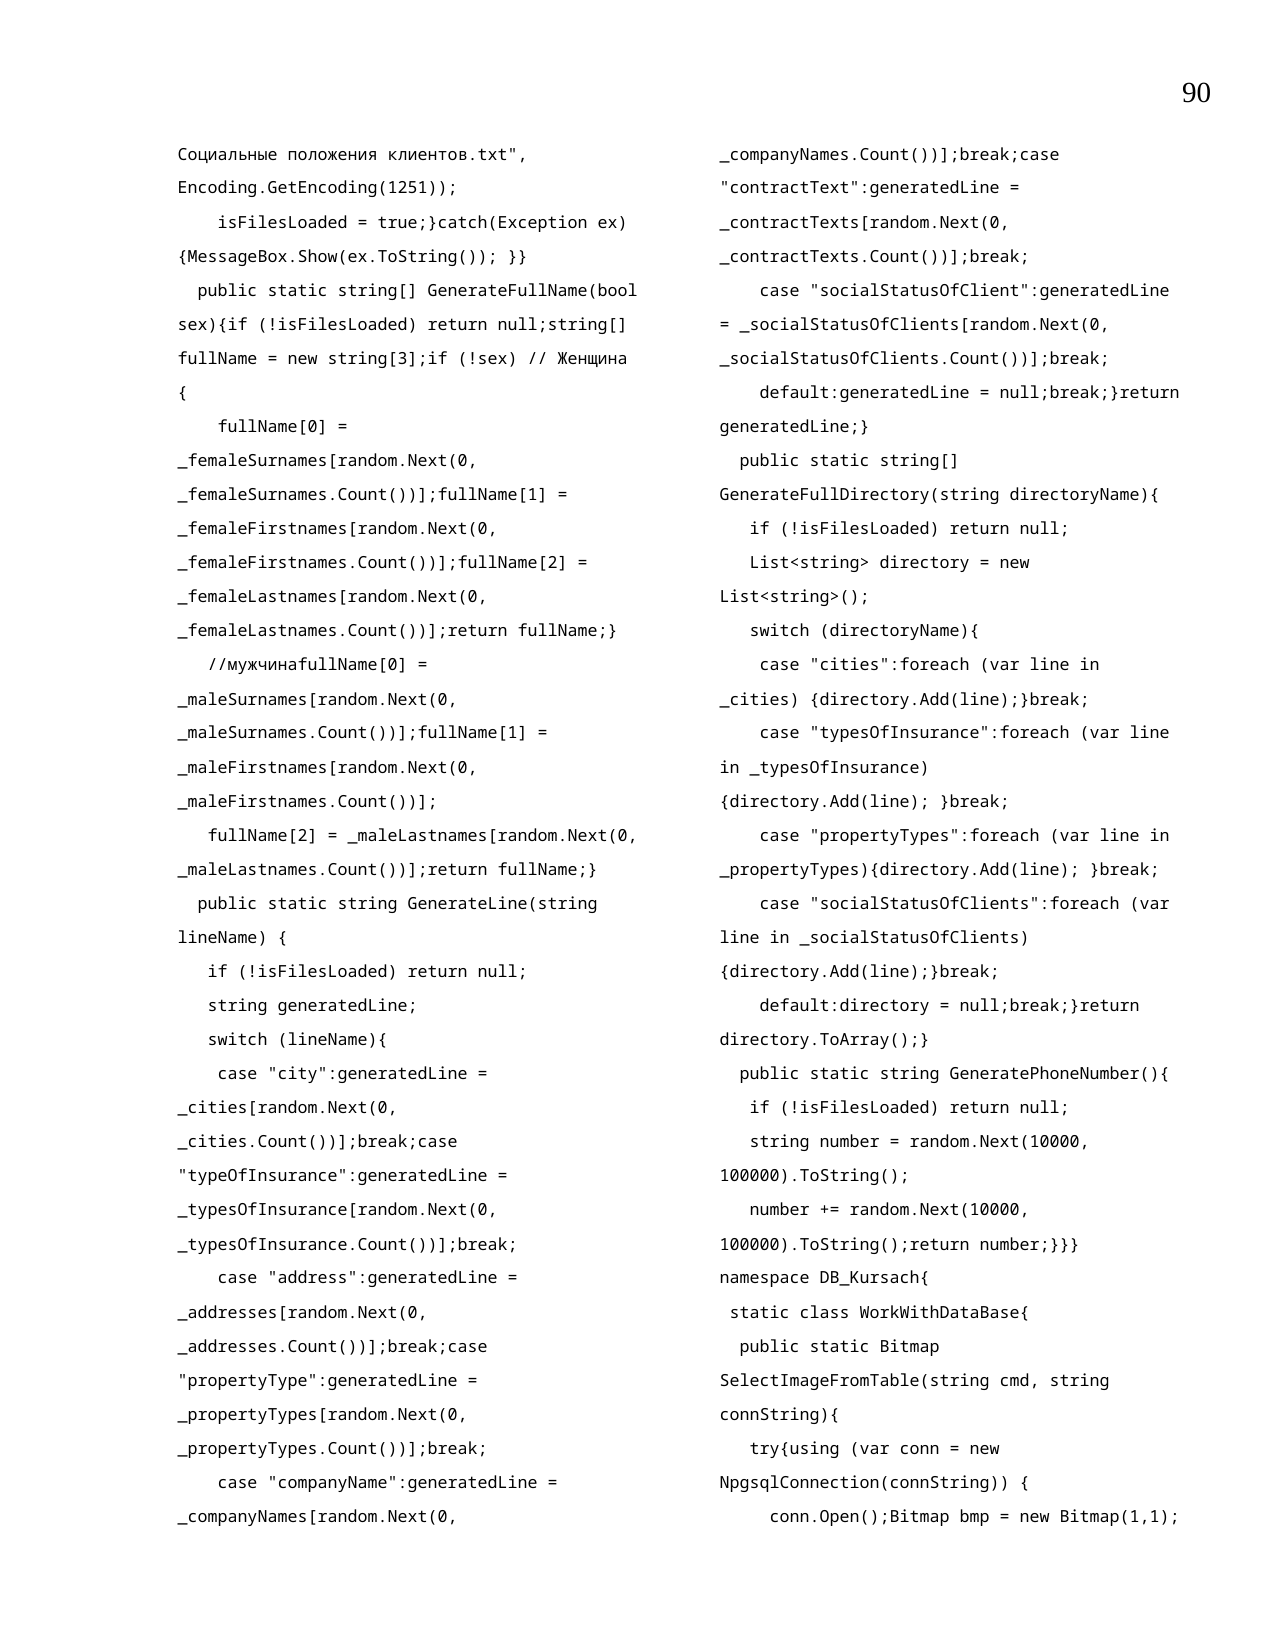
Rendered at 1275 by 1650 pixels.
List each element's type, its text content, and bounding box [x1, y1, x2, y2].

text public static Bitmap SelectImageFromTable(string cmd, string connString){ [719, 1334, 1186, 1425]
text fullName[0] = _femaleSurnames[random.Next(0, _femaleSurnames.Count())];fullName[1] = _femaleFirstnames[random.Next(0, _femaleFirstnames.Count())];fullName[2] = _femaleLastnames[random.Next(0, _femaleLastnames.Count())];return fullName;} [177, 414, 644, 642]
text switch (lineName){ [177, 1028, 644, 1050]
text case "address":generatedLine = _addresses[random.Next(0, _addresses.Count())];break;case "propertyType":generatedLine = _propertyTypes[random.Next(0, _propertyTypes.Count())];break; [177, 1266, 644, 1459]
text conn.Open();Bitmap bmp = new Bitmap(1,1); [719, 1504, 1186, 1527]
text case "companyName":generatedLine = _companyNames[random.Next(0, _companyNames.Count())];break;case "contractText":generatedLine = _contractTexts[random.Next(0, _contractTexts.Count())];break; [719, 142, 1186, 267]
text string number = random.Next(10000, 100000).ToString(); [719, 1130, 1186, 1187]
text public static string GeneratePhoneNumber(){ [719, 1062, 1186, 1084]
text public static string[] GenerateFullDirectory(string directoryName){ [719, 449, 1186, 505]
text default:generatedLine = null;break;}return generatedLine;} [719, 381, 1186, 437]
text case "companyName":generatedLine = _companyNames[random.Next(0, _companyNames.Count())];break;case "contractText":generatedLine = _contractTexts[random.Next(0, _contractTexts.Count())];break; [177, 1471, 644, 1527]
text case "city":generatedLine = _cities[random.Next(0, _cities.Count())];break;case "typeOfInsurance":generatedLine = _typesOfInsurance[random.Next(0, _typesOfInsurance.Count())];break; [177, 1062, 644, 1255]
text case "socialStatusOfClient":generatedLine = _socialStatusOfClients[random.Next(0, _socialStatusOfClients.Count())];break; [719, 278, 1186, 369]
text isFilesLoaded = true;}catch(Exception ex) {MessageBox.Show(ex.ToString()); }} [177, 210, 644, 267]
text string generatedLine; [177, 994, 644, 1016]
text //мужчинаfullName[0] = _maleSurnames[random.Next(0, _maleSurnames.Count())];fullName[1] = _maleFirstnames[random.Next(0, _maleFirstnames.Count())]; [177, 653, 644, 812]
text case "typesOfInsurance":foreach (var line in _typesOfInsurance){directory.Add(line); }break; [719, 721, 1186, 812]
text namespace DB_Kursach{ [719, 1266, 1186, 1289]
text case "cities":foreach (var line in _cities) {directory.Add(line);}break; [719, 653, 1186, 710]
text public static string[] GenerateFullName(bool sex){if (!isFilesLoaded) return null;string[] fullName = new string[3];if (!sex) // Женщина { [177, 278, 644, 403]
text case "socialStatusOfClients":foreach (var line in _socialStatusOfClients) {directory.Add(line);}break; [719, 891, 1186, 982]
text number += random.Next(10000, 100000).ToString();return number;}}} [719, 1198, 1186, 1255]
text default:directory = null;break;}return directory.ToArray();} [719, 994, 1186, 1050]
text try{using (var conn = new NpgsqlConnection(connString)) { [719, 1436, 1186, 1493]
text if (!isFilesLoaded) return null; [719, 517, 1186, 539]
text if (!isFilesLoaded) return null; [177, 959, 644, 982]
text public static string GenerateLine(string lineName) { [177, 891, 644, 948]
text case "propertyTypes":foreach (var line in _propertyTypes){directory.Add(line); }break; [719, 823, 1186, 880]
text if (!isFilesLoaded) return null; [719, 1096, 1186, 1118]
text List<string> directory = new List<string>(); [719, 551, 1186, 608]
text static class WorkWithDataBase{ [719, 1300, 1186, 1323]
text switch (directoryName){ [719, 619, 1186, 642]
text fullName[2] = _maleLastnames[random.Next(0, _maleLastnames.Count())];return fullName;} [177, 823, 644, 880]
